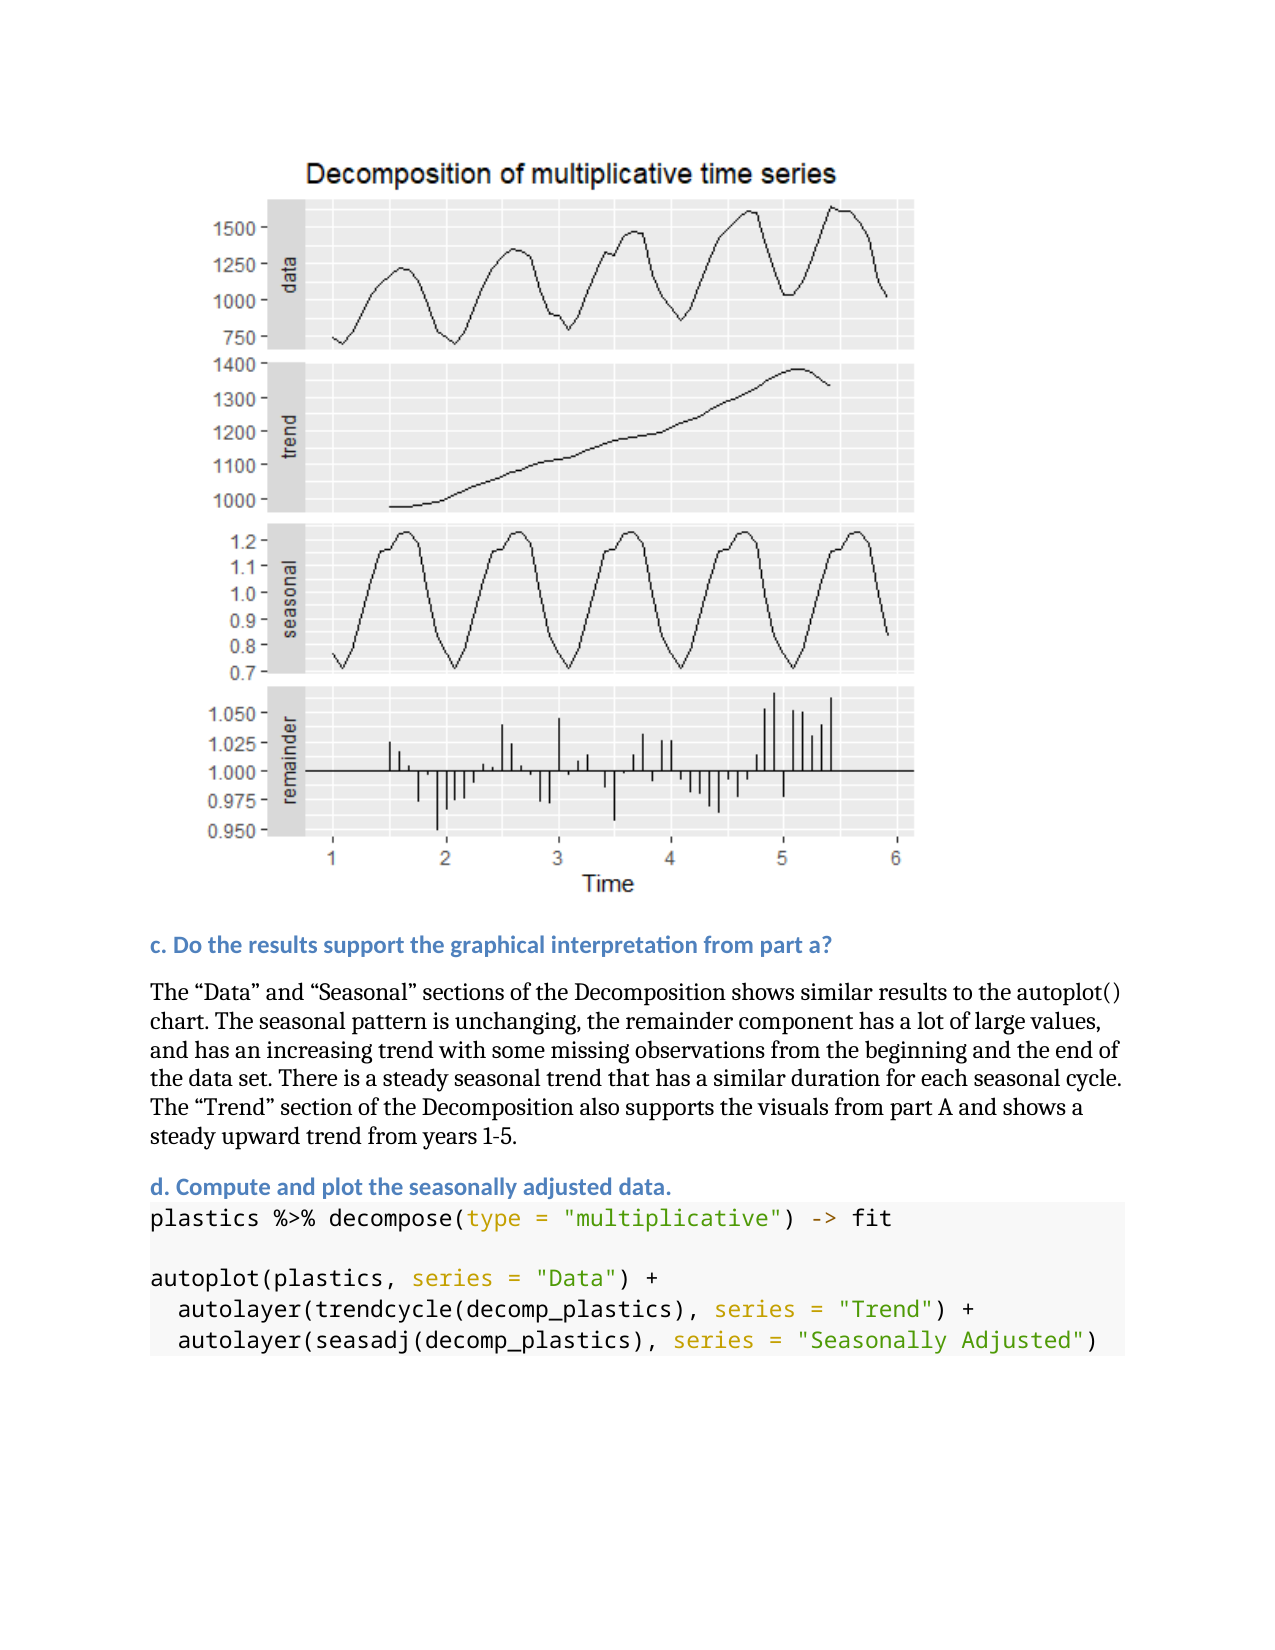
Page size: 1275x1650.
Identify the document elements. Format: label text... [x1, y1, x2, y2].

text plastics %>% decompose(type = "multiplicative") -> fit autoplot(plastics, series = "Data") + autolayer(trendcycle(decomp_plastics), series = "Trend") + autolayer(seasadj(decomp_plastics), series = "Seasonally Adjusted") [150, 1202, 1125, 1356]
text The “Data” and “Seasonal” sections of the Decomposition shows similar results to the autoplot() chart. The seasonal pattern is unchanging, the remainder component has a lot of large values, and has an increasing trend with some missing observations from the beginning and the end of the data set. There is a steady seasonal trend that has a similar duration for each seasonal cycle. The “Trend” section of the Decomposition also supports the visuals from part A and shows a steady upward trend from years 1-5. [150, 978, 1125, 1151]
subtitle d. Compute and plot the seasonally adjusted data. [150, 1171, 1125, 1202]
picture [168, 150, 927, 908]
subtitle c. Do the results support the graphical interpretation from part a? [150, 929, 1125, 959]
